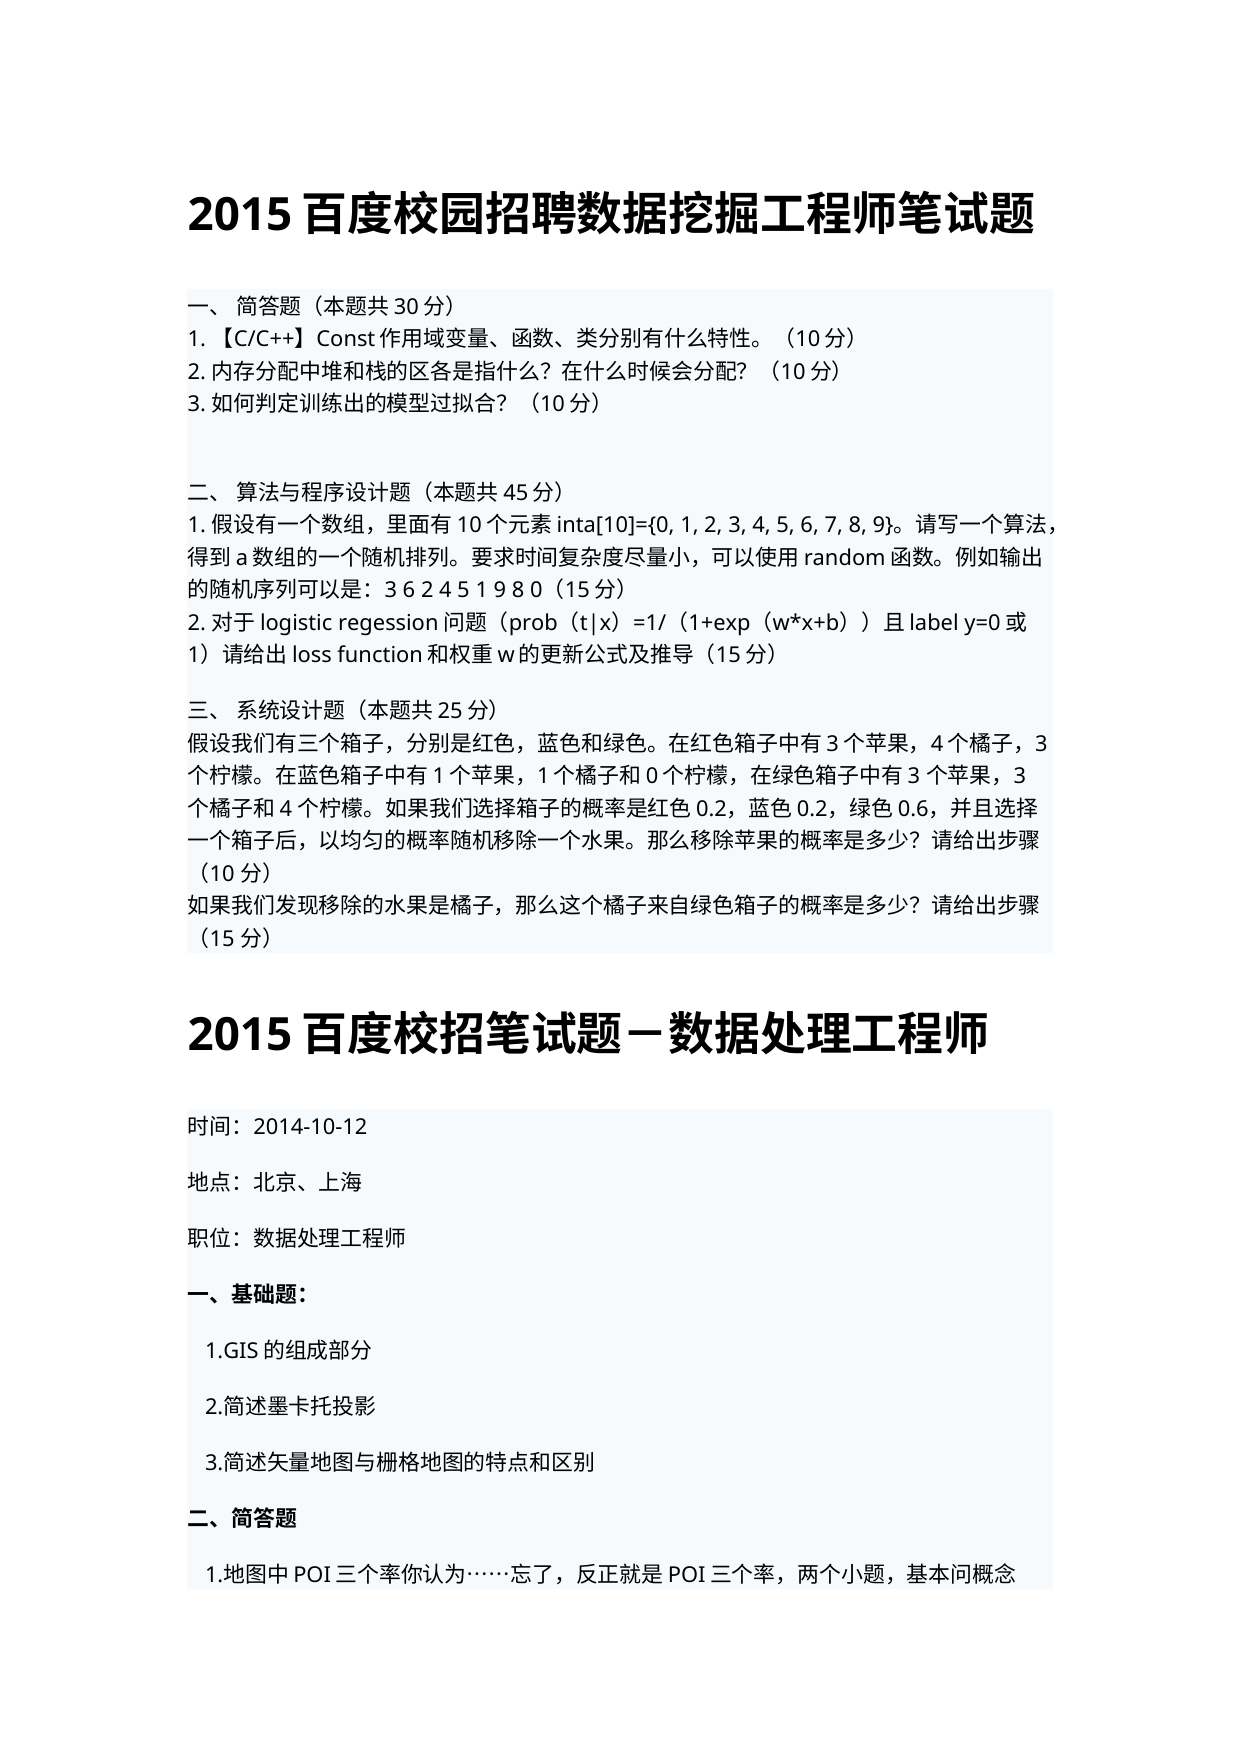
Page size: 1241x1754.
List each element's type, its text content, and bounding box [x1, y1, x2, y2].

text 职位：数据处理工程师 [187, 1221, 1053, 1253]
text 2015百度校园招聘数据挖掘工程师笔试题 [187, 162, 1053, 259]
text 二、简答题 [187, 1500, 1053, 1533]
text 3.简述矢量地图与栅格地图的特点和区别 [187, 1444, 1053, 1477]
text 三、 系统设计题（本题共25分） 假设我们有三个箱子，分别是红色，蓝色和绿色。在红色箱子中有3个苹果，4个橘子，3个柠檬。在蓝色箱子中有1个苹果，1个橘子和0个柠檬，在绿色箱子中有3 个苹果，3 个橘子和4 个柠檬。如果我们选择箱子的概率是红色0.2，蓝色0.2，绿色0.6，并且选择一个箱子后，以均匀的概率随机移除一个水果。那么移除苹果的概率是多少？请给出步骤（10 分） 如果我们发现移除的水果是橘子，那么这个橘子来自绿色箱子的概率是多少？请给出步骤（15 分） [187, 693, 1053, 953]
text 时间：2014-10-12 [187, 1109, 1053, 1141]
text 一、基础题： [187, 1277, 1053, 1309]
text 一、 简答题（本题共30分） 1. 【C/C++】Const作用域变量、函数、类分别有什么特性。（10分） 2. 内存分配中堆和栈的区各是指什么？在什么时候会分配？（10分） 3. 如何判定训练出的模型过拟合？（10分） [187, 289, 1053, 419]
text 1.GIS的组成部分 [187, 1333, 1053, 1365]
text 2.简述墨卡托投影 [187, 1388, 1053, 1421]
subtitle 2015百度校招笔试题－数据处理工程师 [187, 982, 1053, 1080]
text 地点：北京、上海 [187, 1165, 1053, 1197]
text 1.地图中POI三个率你认为……忘了，反正就是POI三个率，两个小题，基本问概念 [187, 1556, 1053, 1589]
text 二、 算法与程序设计题（本题共45分） 1. 假设有一个数组，里面有10个元素 inta[10]={0, 1, 2, 3, 4, 5, 6, 7, 8, 9}。请写一个算法，得到a数组的一个随机排列。要求时间复杂度尽量小，可以使用random函数。例如输出的随机序列可以是：3 6 2 4 5 1 9 8 0（15分） 2. 对于logistic regession问题（prob（t|x）=1/（1+exp（w*x+b））且label y=0或1）请给出loss function和权重w的更新公式及推导（15分） [187, 442, 1053, 669]
